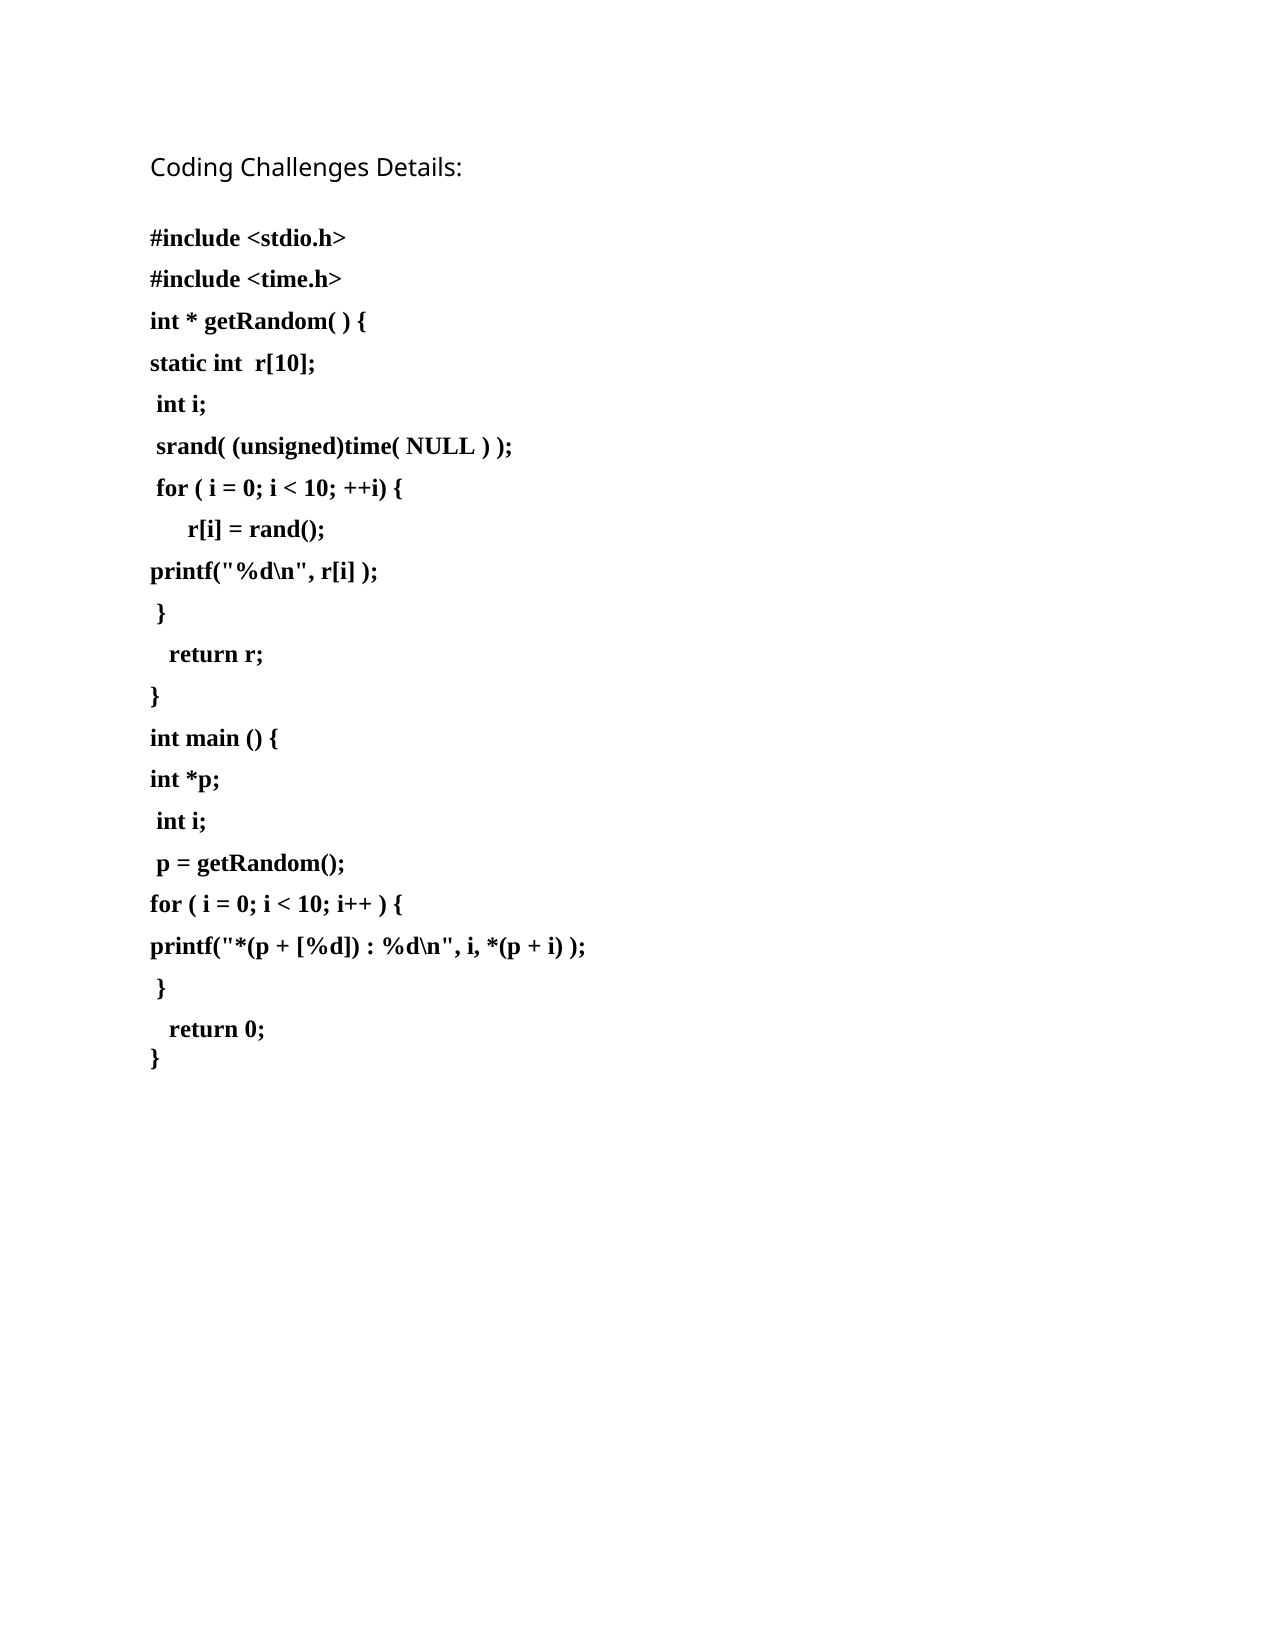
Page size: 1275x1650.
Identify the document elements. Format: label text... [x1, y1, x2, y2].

text #include <stdio.h> [150, 210, 1125, 252]
text int * getRandom( ) { [150, 293, 1125, 335]
text static int r[10]; [150, 335, 1125, 377]
text p = getRandom(); [150, 835, 1125, 877]
text return 0; [150, 1002, 1125, 1043]
text } [150, 960, 1125, 1002]
text for ( i = 0; i < 10; i++ ) { [150, 877, 1125, 918]
text printf("%d\n", r[i] ); [150, 543, 1125, 585]
text } [150, 1043, 1125, 1072]
text Coding Challenges Details: [150, 150, 1125, 184]
text r[i] = rand(); [150, 502, 1125, 543]
text int i; [150, 793, 1125, 835]
text srand( (unsigned)time( NULL ) ); [150, 418, 1125, 460]
text } [150, 585, 1125, 627]
text } [150, 668, 1125, 710]
text return r; [150, 627, 1125, 668]
text for ( i = 0; i < 10; ++i) { [150, 460, 1125, 502]
text int *p; [150, 752, 1125, 793]
text #include <time.h> [150, 252, 1125, 293]
text int i; [150, 377, 1125, 418]
text printf("*(p + [%d]) : %d\n", i, *(p + i) ); [150, 918, 1125, 960]
text int main () { [150, 710, 1125, 752]
